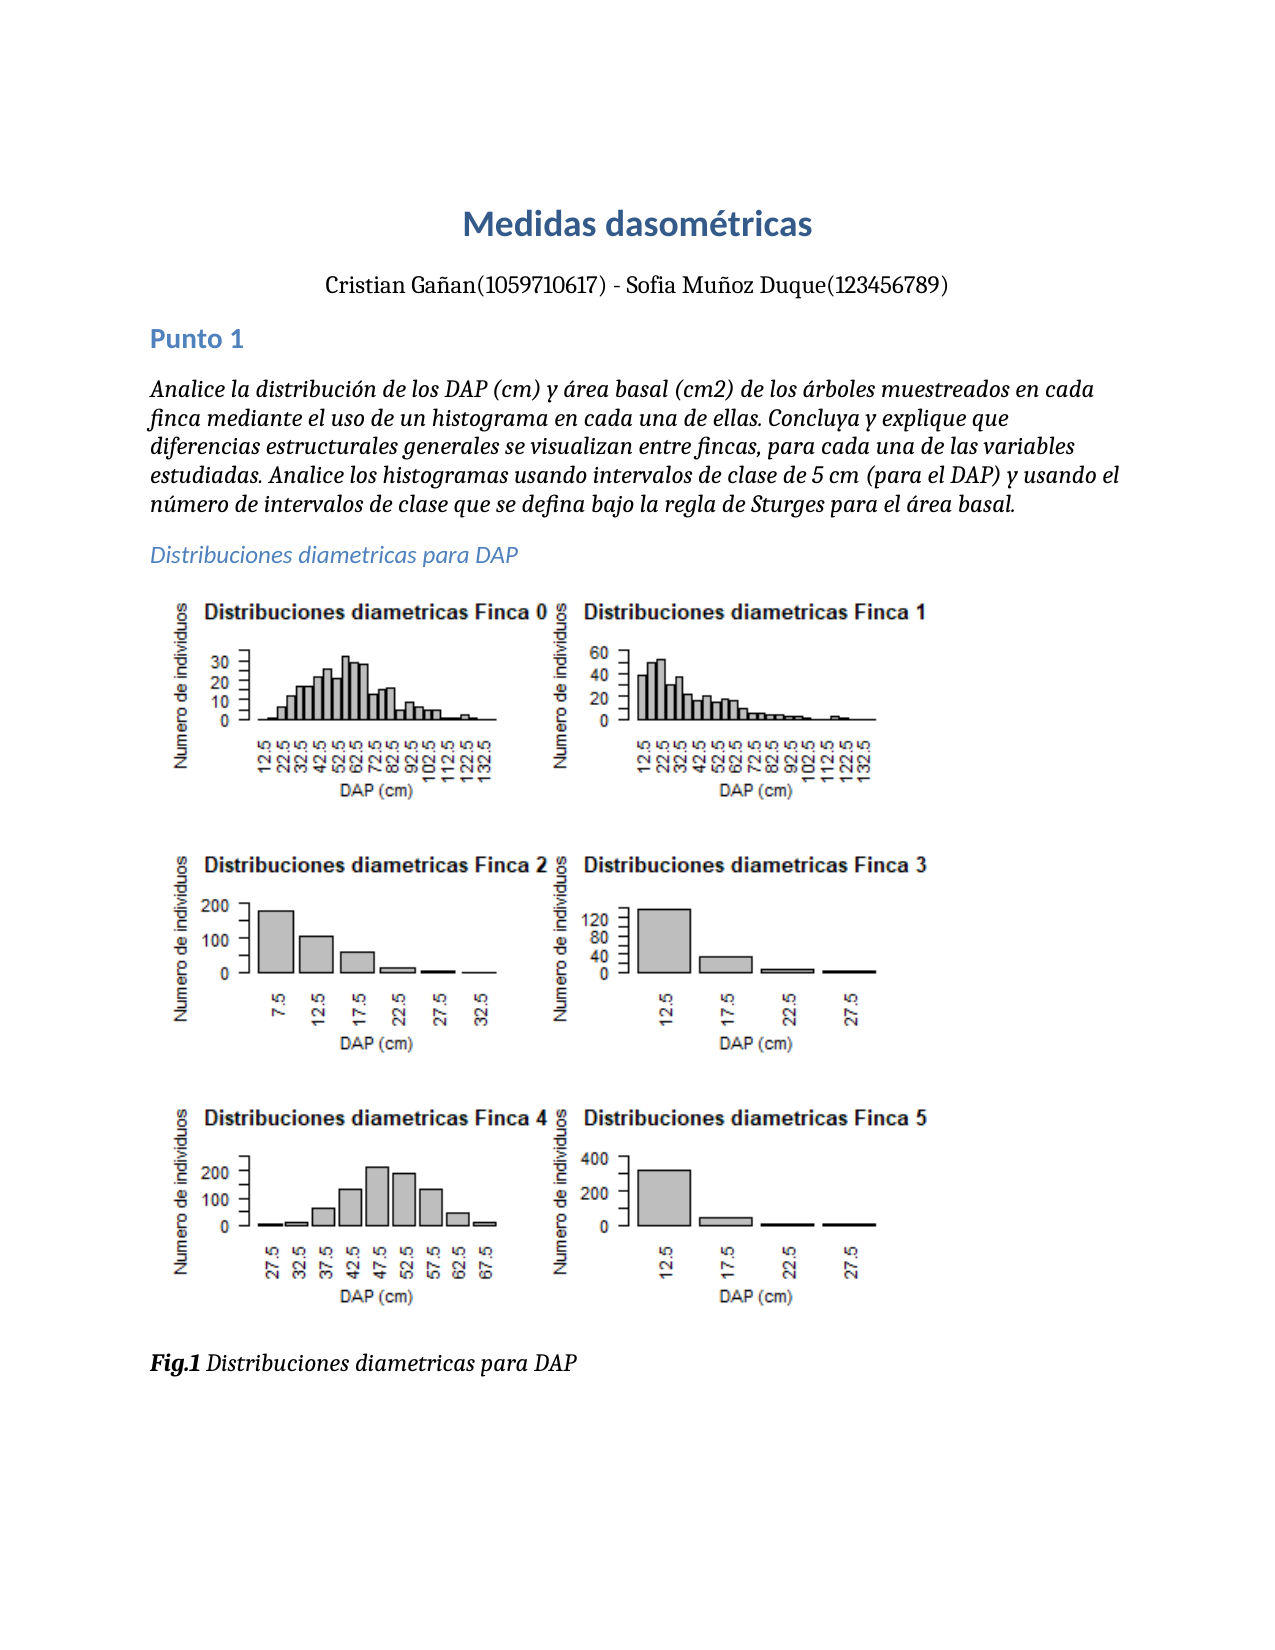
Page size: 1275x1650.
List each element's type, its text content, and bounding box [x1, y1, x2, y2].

text Cristian Gañan(1059710617) - Sofia Muñoz Duque(123456789) [150, 271, 1125, 299]
picture [168, 570, 927, 1328]
title Medidas dasométricas [150, 200, 1125, 246]
text Analice la distribución de los DAP (cm) y área basal (cm2) de los árboles muestreados en cada finca mediante el uso de un histograma en cada una de ellas. Concluya y explique que diferencias estructurales generales se visualizan entre fincas, para cada una de las variables estudiadas. Analice los histogramas usando intervalos de clase de 5 cm (para el DAP) y usando el número de intervalos de clase que se defina bajo la regla de Sturges para el área basal. [150, 375, 1125, 518]
subtitle Distribuciones diametricas para DAP [150, 539, 1125, 570]
subtitle Punto 1 [150, 320, 1125, 356]
text Fig.1 Distribuciones diametricas para DAP [150, 1349, 1125, 1377]
